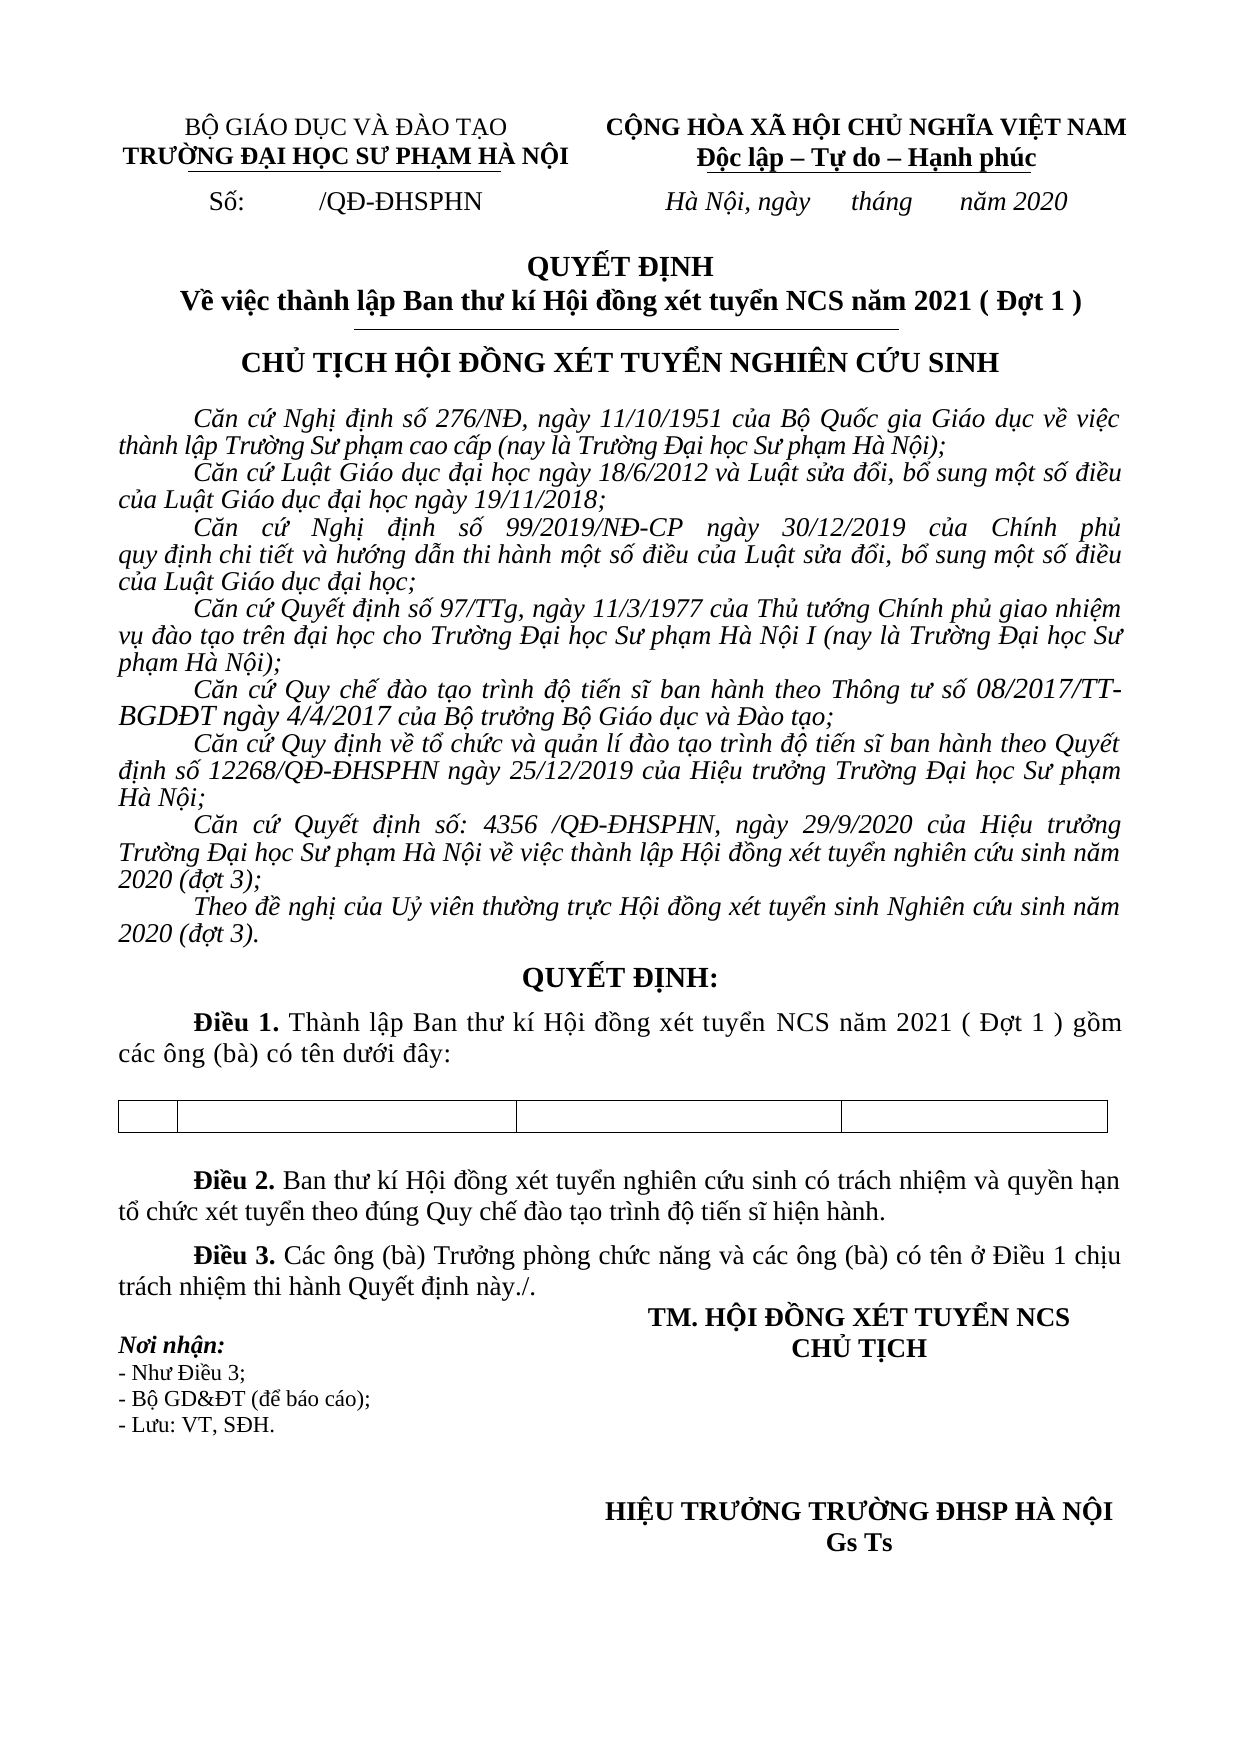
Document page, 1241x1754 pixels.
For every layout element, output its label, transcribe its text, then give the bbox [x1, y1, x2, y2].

text QUYẾT ĐỊNH [118, 249, 1122, 283]
table_cell TRƯỜNG ĐẠI HỌC SƯ PHẠM HÀ NỘI [107, 141, 585, 172]
text Căn cứ Quy định về tổ chức và quản lí đào tạo trình độ tiến sĩ ban hành theo Quyết định số 12268/QĐ-ĐHSPHN ngày 25/12/2019 của Hiệu trưởng Trường Đại học Sư phạm Hà Nội; [118, 731, 1122, 812]
table_header [842, 1101, 1107, 1132]
text Về việc thành lập Ban thư kí Hội đồng xét tuyển NCS năm 2021 ( Đợt 1 ) [118, 283, 1122, 317]
table_header Nơi nhận: - Như Điều 3; - Bộ GD&ĐT (để báo cáo); - Lưu: VT, SĐH. [107, 1301, 585, 1557]
text Căn cứ Nghị định số 276/NĐ, ngày 11/10/1951 của Bộ Quốc gia Giáo dục về việc thành lập Trường Sư phạm cao cấp (nay là Trường Đại học Sư phạm Hà Nội); [118, 406, 1122, 460]
table_cell Hà Nội, ngày tháng năm 2020 [585, 172, 1148, 216]
text Căn cứ Quyết định số 97/TTg, ngày 11/3/1977 của Thủ tướng Chính phủ giao nhiệm vụ đào tạo trên đại học cho Trường Đại học Sư phạm Hà Nội I (nay là Trường Đại học Sư phạm Hà Nội); [118, 596, 1122, 677]
text CHỦ TỊCH HỘI ĐỒNG XÉT TUYỂN NGHIÊN CỨU SINH [118, 345, 1122, 379]
table_header TM. HỘI ĐỒNG XÉT TUYỂN NCS CHỦ TỊCH HIỆU TRƯỞNG TRƯỜNG ĐHSP HÀ NỘI Gs Ts [585, 1301, 1133, 1557]
table_cell Số: /QĐ-ĐHSPHN [107, 172, 585, 216]
table_header [178, 1101, 516, 1132]
text Điều 1. Thành lập Ban thư kí Hội đồng xét tuyển NCS năm 2021 ( Đợt 1 ) gồm các ông (bà) có tên dưới đây: [118, 1006, 1122, 1068]
text Điều 2. Ban thư kí Hội đồng xét tuyển nghiên cứu sinh có trách nhiệm và quyền hạn tổ chức xét tuyển theo đúng Quy chế đào tạo trình độ tiến sĩ hiện hành. [118, 1164, 1122, 1226]
text Căn cứ Quyết định số: 4356 /QĐ-ĐHSPHN, ngày 29/9/2020 của Hiệu trưởng Trường Đại học Sư phạm Hà Nội về việc thành lập Hội đồng xét tuyển nghiên cứu sinh năm 2020 (đợt 3); [118, 812, 1122, 893]
text Căn cứ Nghị định số 99/2019/NĐ-CP ngày 30/12/2019 của Chính phủ quy định chi tiết và hướng dẫn thi hành một số điều của Luật sửa đổi, bổ sung một số điều của Luật Giáo dục đại học; [118, 514, 1122, 596]
table_header [119, 1101, 177, 1132]
text QUYẾT ĐỊNH: [118, 960, 1122, 994]
text Điều 3. Các ông (bà) Trưởng phòng chức năng và các ông (bà) có tên ở Điều 1 chịu trách nhiệm thi hành Quyết định này./. [118, 1239, 1122, 1301]
text Căn cứ Luật Giáo dục đại học ngày 18/6/2012 và Luật sửa đổi, bổ sung một số điều của Luật Giáo dục đại học ngày 19/11/2018; [118, 460, 1122, 514]
table_header BỘ GIÁO DỤC VÀ ĐÀO TẠO [107, 113, 585, 141]
text Căn cứ Quy chế đào tạo trình độ tiến sĩ ban hành theo Thông tư số 08/2017/TT-BGDĐT ngày 4/4/2017 của Bộ trưởng Bộ Giáo dục và Đào tạo; [118, 677, 1122, 731]
table_cell Độc lập – Tự do – Hạnh phúc [585, 141, 1148, 172]
text Theo đề nghị của Uỷ viên thường trực Hội đồng xét tuyển sinh Nghiên cứu sinh năm 2020 (đợt 3). [118, 893, 1122, 948]
table_header CỘNG HÒA XÃ HỘI CHỦ NGHĨA VIỆT NAM [585, 113, 1148, 141]
table_header [517, 1101, 841, 1132]
